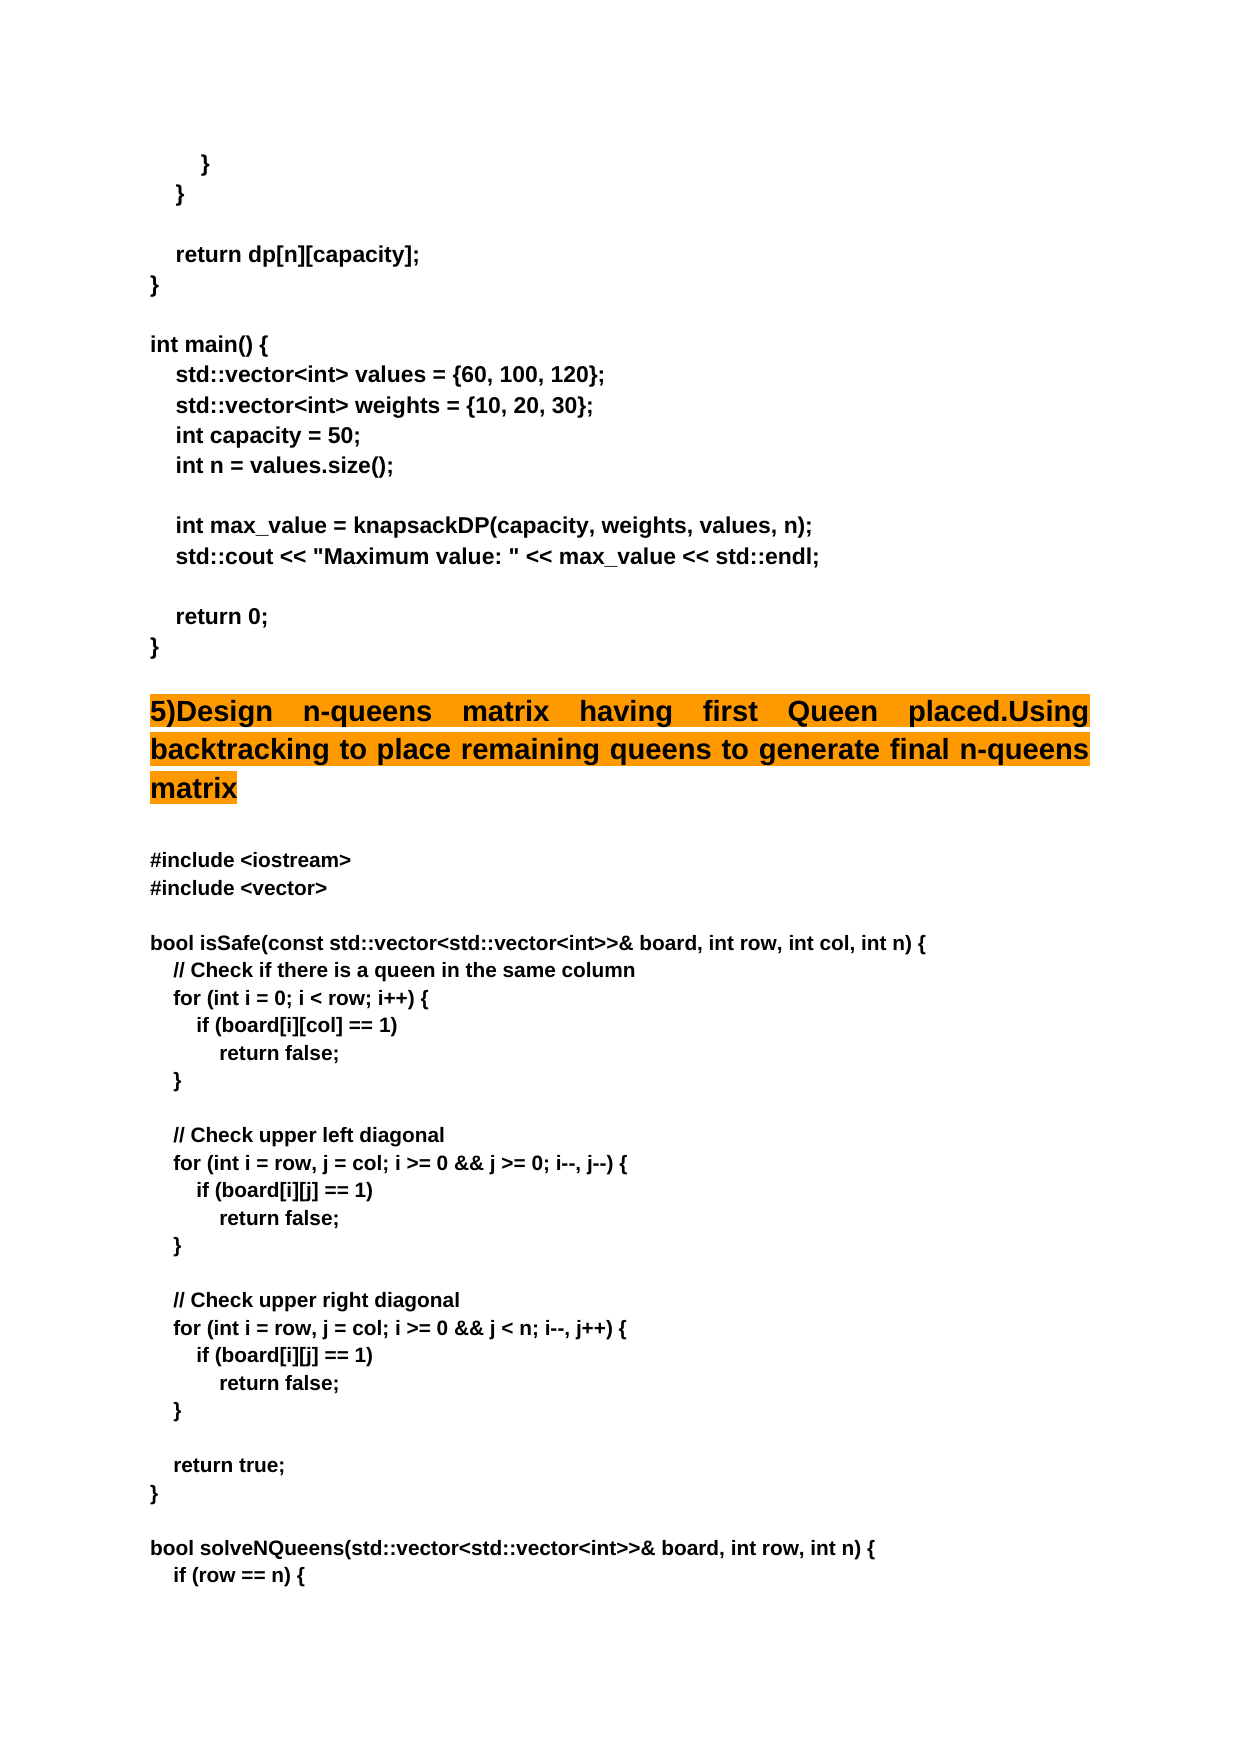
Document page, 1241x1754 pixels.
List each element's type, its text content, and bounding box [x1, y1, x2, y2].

text } [150, 1398, 1090, 1422]
text } [150, 180, 1090, 207]
text bool solveNQueens(std::vector<std::vector<int>>& board, int row, int n) { [150, 1535, 1090, 1559]
text if (board[i][j] == 1) [150, 1178, 1090, 1202]
text int n = values.size(); [150, 452, 1090, 478]
text std::vector<int> weights = {10, 20, 30}; [150, 392, 1090, 418]
text int max_value = knapsackDP(capacity, weights, values, n); [150, 512, 1090, 539]
text } [150, 633, 1090, 660]
text // Check if there is a queen in the same column [150, 958, 1090, 982]
text for (int i = 0; i < row; i++) { [150, 985, 1090, 1009]
text // Check upper left diagonal [150, 1123, 1090, 1147]
text std::vector<int> values = {60, 100, 120}; [150, 361, 1090, 388]
text int capacity = 50; [150, 422, 1090, 448]
text } [150, 271, 1090, 297]
text return false; [150, 1370, 1090, 1394]
text return false; [150, 1205, 1090, 1229]
text for (int i = row, j = col; i >= 0 && j < n; i--, j++) { [150, 1315, 1090, 1339]
text if (row == n) { [150, 1563, 1090, 1587]
text std::cout << "Maximum value: " << max_value << std::endl; [150, 543, 1090, 569]
text // Check upper right diagonal [150, 1288, 1090, 1312]
text return false; [150, 1040, 1090, 1064]
text bool isSafe(const std::vector<std::vector<int>>& board, int row, int col, int n) { [150, 930, 1090, 954]
text #include <iostream> [150, 848, 1090, 872]
text } [150, 1480, 1090, 1504]
text 5)Design n-queens matrix having first Queen placed.Using backtracking to place remaining queens to generate final n-queens matrix [150, 766, 1090, 804]
text int main() { [150, 331, 1090, 358]
text return 0; [150, 603, 1090, 629]
text } [150, 1068, 1090, 1092]
text return dp[n][capacity]; [150, 241, 1090, 267]
text } [150, 1233, 1090, 1257]
text if (board[i][col] == 1) [150, 1013, 1090, 1037]
text } [150, 150, 1090, 176]
text return true; [150, 1453, 1090, 1477]
text if (board[i][j] == 1) [150, 1343, 1090, 1367]
text for (int i = row, j = col; i >= 0 && j >= 0; i--, j--) { [150, 1150, 1090, 1174]
text #include <vector> [150, 875, 1090, 899]
